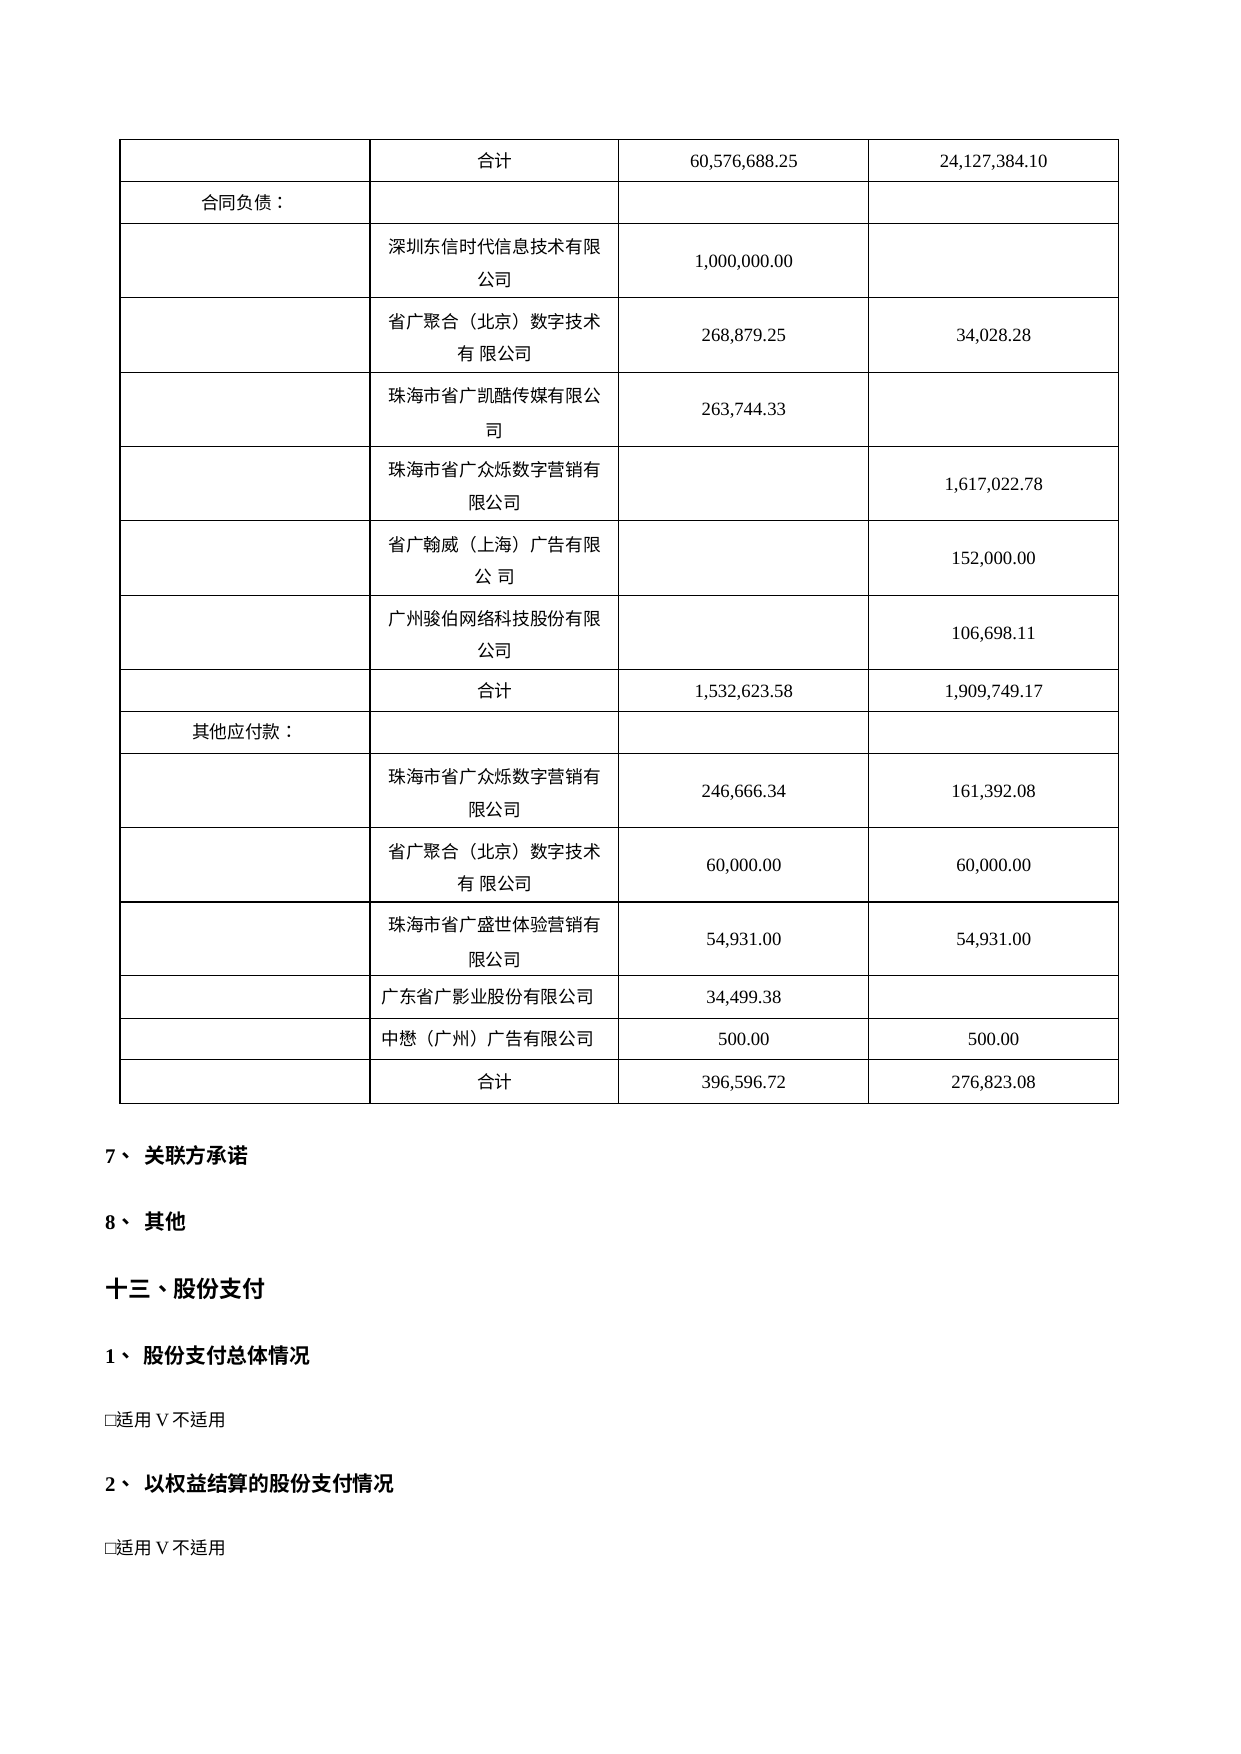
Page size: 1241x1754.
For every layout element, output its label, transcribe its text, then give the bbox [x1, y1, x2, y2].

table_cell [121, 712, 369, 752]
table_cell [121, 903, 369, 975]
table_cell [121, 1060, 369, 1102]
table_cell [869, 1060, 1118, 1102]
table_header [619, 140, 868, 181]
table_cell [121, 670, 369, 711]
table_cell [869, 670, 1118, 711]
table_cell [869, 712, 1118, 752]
subtitle 2、 以权益结算的股份支付情况 [105, 1469, 1133, 1498]
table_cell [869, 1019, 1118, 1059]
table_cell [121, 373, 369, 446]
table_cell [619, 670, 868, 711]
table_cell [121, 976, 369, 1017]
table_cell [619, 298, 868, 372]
subtitle 1、 股份支付总体情况 [105, 1342, 1133, 1370]
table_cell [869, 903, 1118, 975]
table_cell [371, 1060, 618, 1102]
text □适用V不适用 [105, 1535, 1133, 1559]
text □适用V不适用 [105, 1407, 1133, 1432]
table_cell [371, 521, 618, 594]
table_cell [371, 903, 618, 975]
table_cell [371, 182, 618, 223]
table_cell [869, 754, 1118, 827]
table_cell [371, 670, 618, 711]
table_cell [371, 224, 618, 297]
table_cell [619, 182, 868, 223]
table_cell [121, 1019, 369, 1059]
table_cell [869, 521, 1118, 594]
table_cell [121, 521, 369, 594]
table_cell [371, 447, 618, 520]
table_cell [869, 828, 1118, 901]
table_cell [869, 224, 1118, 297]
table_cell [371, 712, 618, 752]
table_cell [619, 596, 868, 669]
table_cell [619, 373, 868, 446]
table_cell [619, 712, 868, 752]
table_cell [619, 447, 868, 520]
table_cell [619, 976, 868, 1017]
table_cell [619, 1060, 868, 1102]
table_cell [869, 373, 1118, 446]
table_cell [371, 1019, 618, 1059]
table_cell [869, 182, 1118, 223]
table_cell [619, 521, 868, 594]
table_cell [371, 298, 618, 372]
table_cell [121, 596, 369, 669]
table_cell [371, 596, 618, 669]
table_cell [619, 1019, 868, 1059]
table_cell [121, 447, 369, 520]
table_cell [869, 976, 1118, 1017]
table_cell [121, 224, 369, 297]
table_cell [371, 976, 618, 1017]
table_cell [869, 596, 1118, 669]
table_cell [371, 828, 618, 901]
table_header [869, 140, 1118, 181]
subtitle 8、 其他 [105, 1207, 1133, 1235]
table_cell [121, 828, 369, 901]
subtitle 7、 关联方承诺 [105, 1141, 1133, 1169]
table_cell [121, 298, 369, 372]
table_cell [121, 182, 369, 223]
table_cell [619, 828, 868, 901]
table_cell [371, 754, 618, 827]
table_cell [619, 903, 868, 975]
subtitle 十三、股份支付 [105, 1273, 1133, 1304]
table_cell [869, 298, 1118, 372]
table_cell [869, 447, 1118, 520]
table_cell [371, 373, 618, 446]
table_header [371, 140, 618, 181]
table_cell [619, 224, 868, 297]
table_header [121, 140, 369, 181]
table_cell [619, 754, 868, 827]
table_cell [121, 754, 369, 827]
